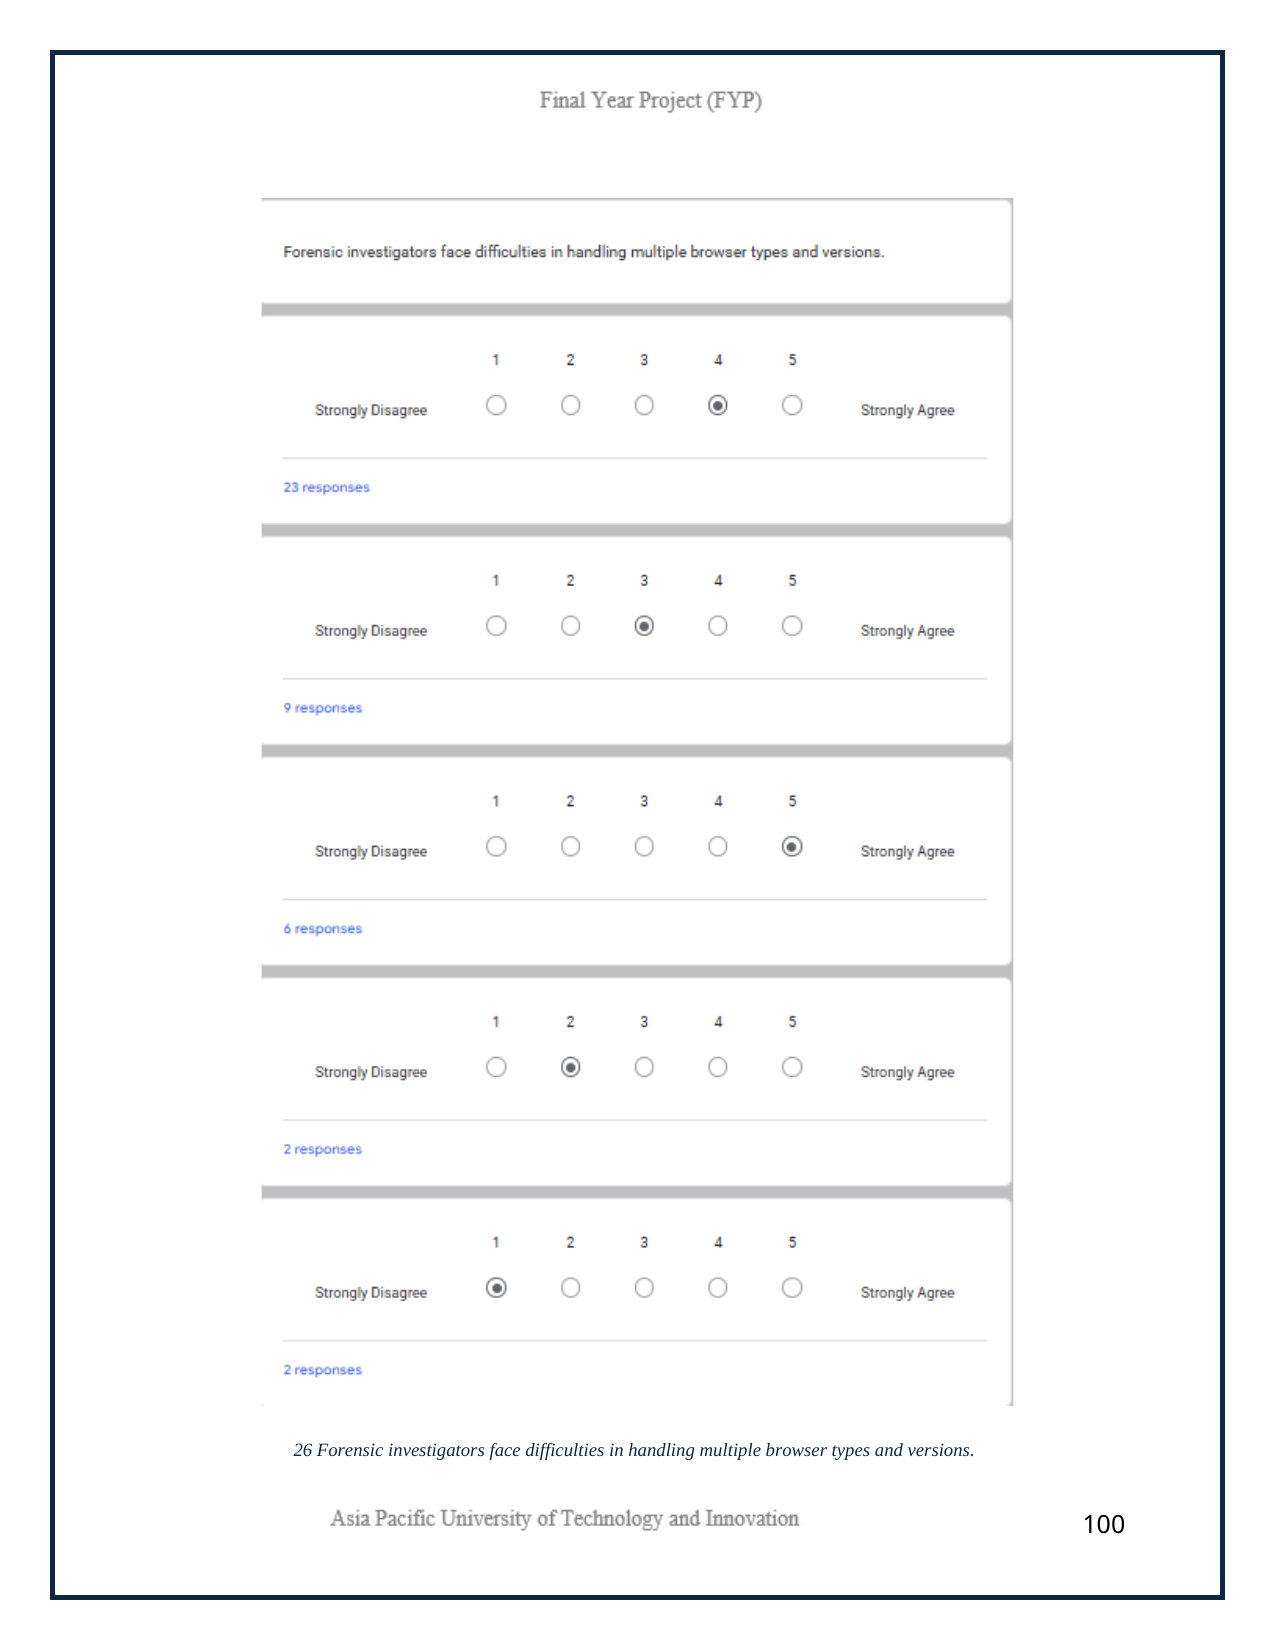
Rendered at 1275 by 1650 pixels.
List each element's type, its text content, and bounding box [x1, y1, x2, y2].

text 26 Forensic investigators face difficulties in handling multiple browser types and versions. ‎ [150, 1439, 1125, 1461]
picture [528, 75, 773, 121]
picture [261, 198, 1014, 1406]
picture [326, 1499, 810, 1534]
